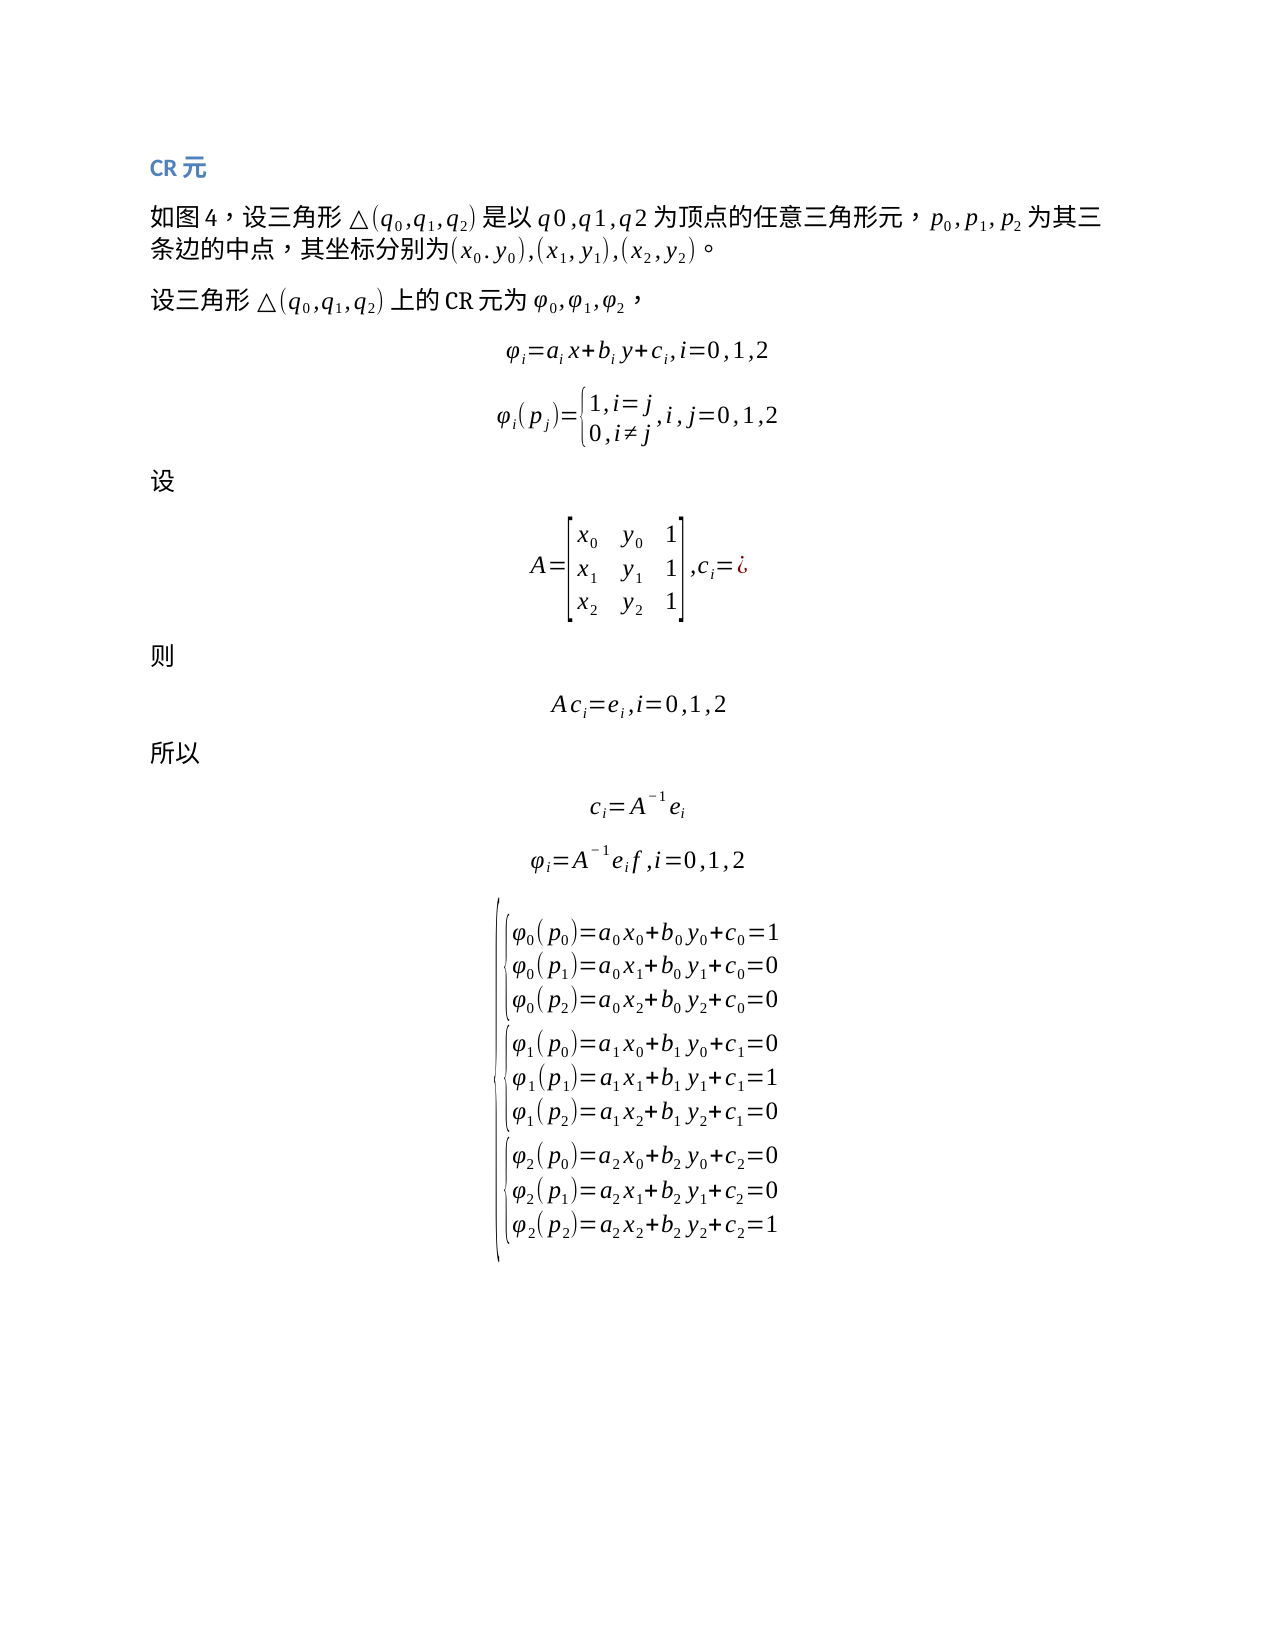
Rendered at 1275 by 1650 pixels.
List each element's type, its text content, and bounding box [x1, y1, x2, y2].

text 则 [150, 643, 1125, 671]
text 设三角形 上的CR元为 ， [150, 286, 1125, 317]
subtitle CR元 [150, 150, 1125, 184]
text 如图4，设三角形 是以 为顶点的任意三角形元， 为其三条边的中点，其坐标分别为。 [150, 203, 1125, 267]
text 设 [150, 468, 1125, 497]
text 所以 [150, 740, 1125, 769]
